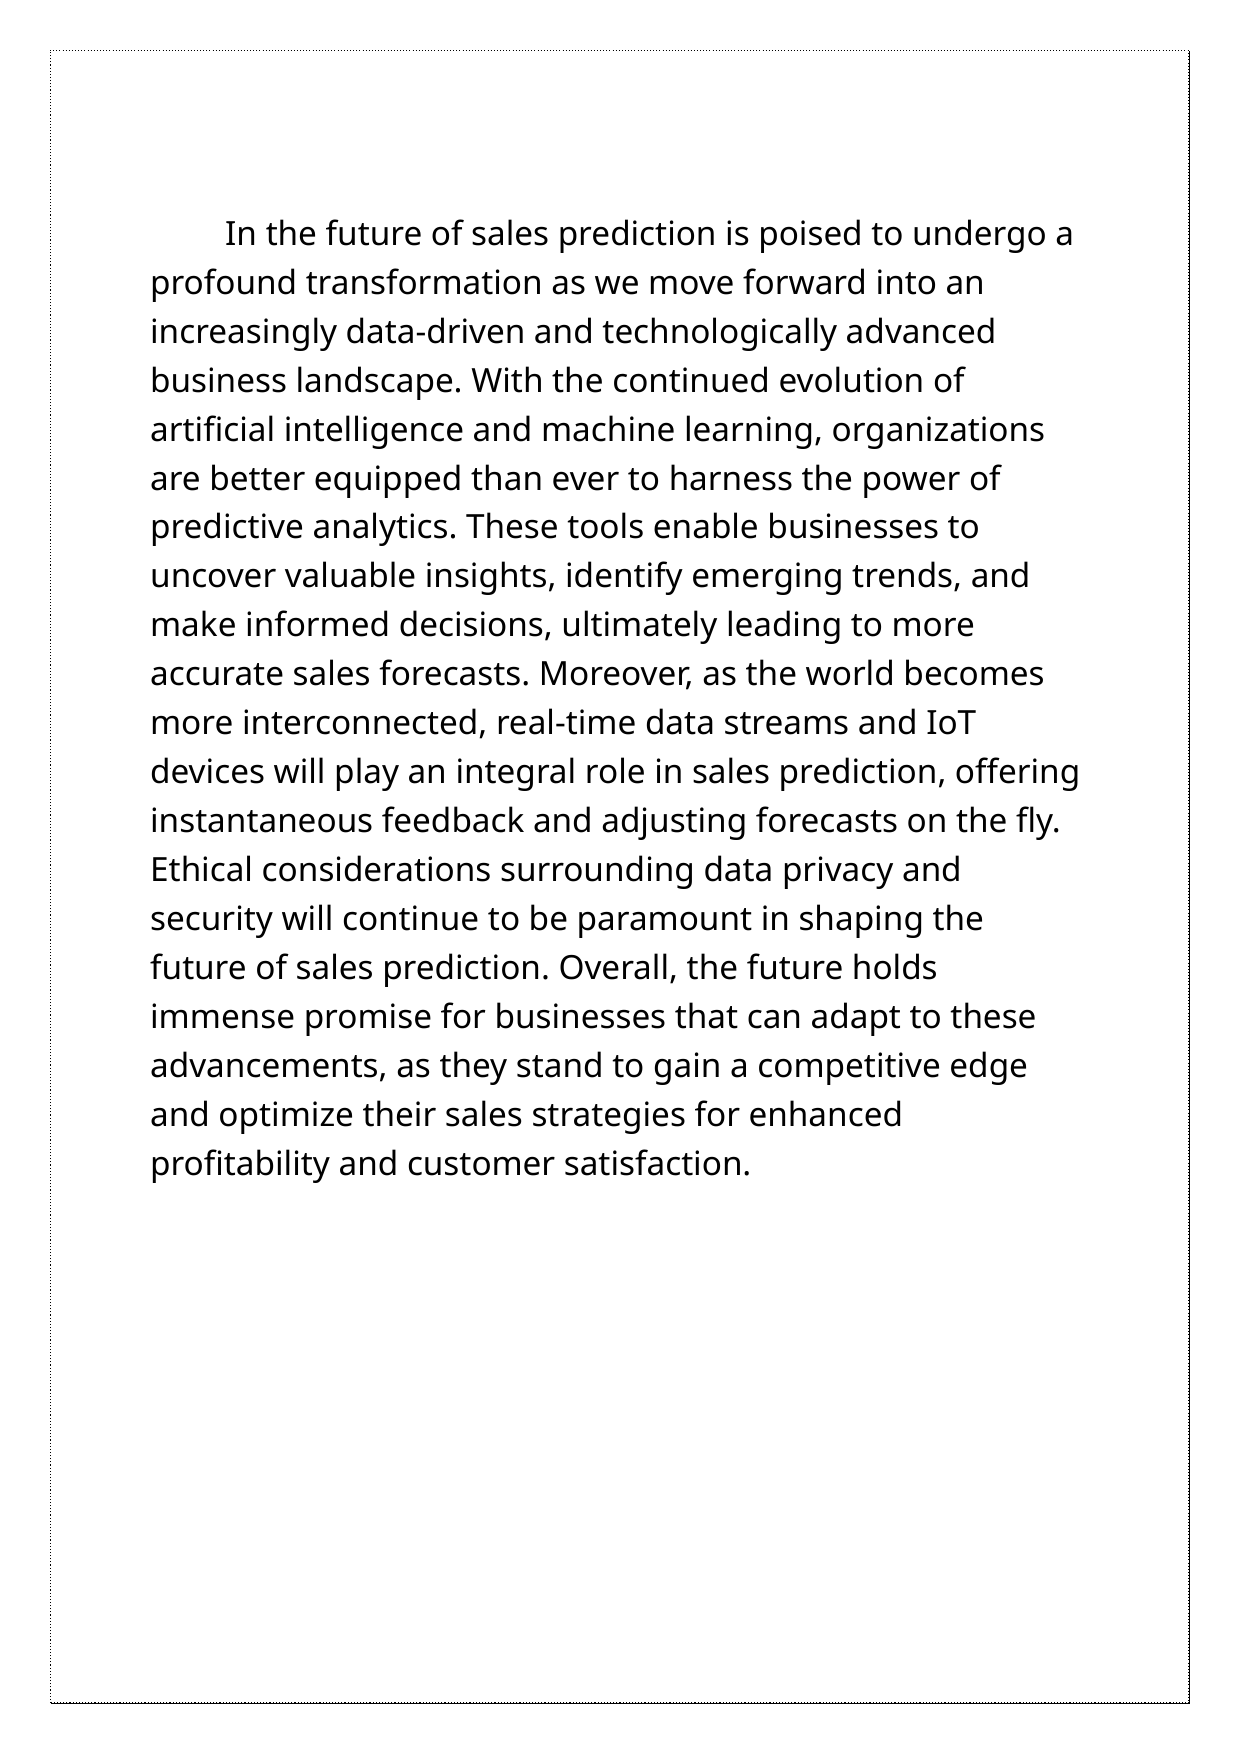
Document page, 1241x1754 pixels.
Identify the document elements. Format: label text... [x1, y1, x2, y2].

text In the future of sales prediction is poised to undergo a profound transformation as we move forward into an increasingly data-driven and technologically advanced business landscape. With the continued evolution of artificial intelligence and machine learning, organizations are better equipped than ever to harness the power of predictive analytics. These tools enable businesses to uncover valuable insights, identify emerging trends, and make informed decisions, ultimately leading to more accurate sales forecasts. Moreover, as the world becomes more interconnected, real-time data streams and IoT devices will play an integral role in sales prediction, offering instantaneous feedback and adjusting forecasts on the fly. Ethical considerations surrounding data privacy and security will continue to be paramount in shaping the future of sales prediction. Overall, the future holds immense promise for businesses that can adapt to these advancements, as they stand to gain a competitive edge and optimize their sales strategies for enhanced profitability and customer satisfaction. [150, 209, 1089, 1185]
